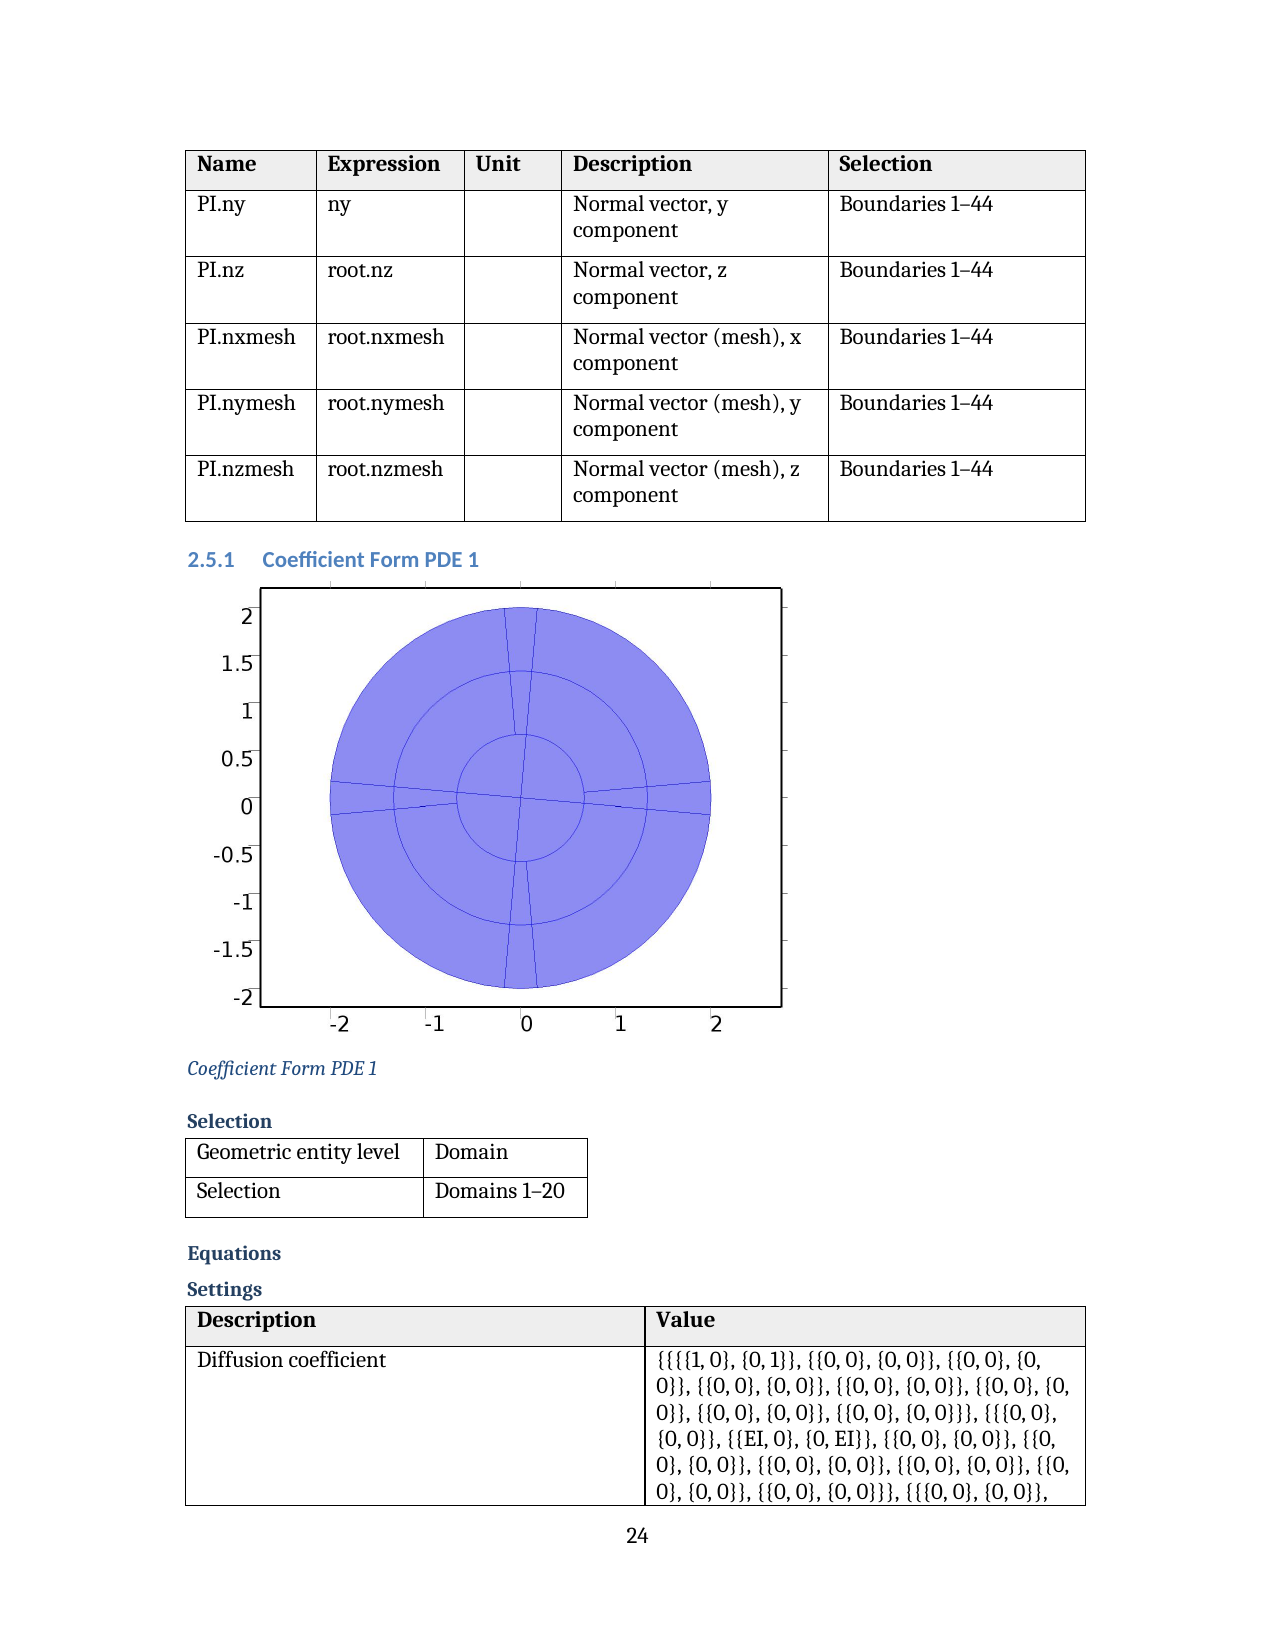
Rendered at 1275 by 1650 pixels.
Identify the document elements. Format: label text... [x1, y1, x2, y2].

table_cell Diffusion coefficient [186, 1347, 644, 1505]
table_cell Boundaries 1–44 [829, 456, 1085, 521]
table_cell PI.nxmesh [186, 324, 316, 389]
table_cell root.nxmesh [317, 324, 464, 389]
table_header Expression [317, 151, 464, 190]
table_cell Domains 1–20 [424, 1178, 587, 1217]
table_cell [465, 324, 561, 389]
table_cell [465, 257, 561, 322]
table_cell [465, 390, 561, 455]
table_header Description [562, 151, 828, 190]
table_cell PI.nymesh [186, 390, 316, 455]
table_header Name [186, 151, 316, 190]
table_cell Normal vector, y component [562, 191, 828, 256]
text Equations [187, 1241, 1087, 1265]
table_cell [465, 456, 561, 521]
table_cell [465, 191, 561, 256]
table_header Description [186, 1307, 644, 1346]
table_cell PI.ny [186, 191, 316, 256]
text Coefficient Form PDE 1 [187, 1056, 1087, 1080]
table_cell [646, 1347, 1085, 1505]
table_cell Normal vector (mesh), z component [562, 456, 828, 521]
table_cell Normal vector (mesh), x component [562, 324, 828, 389]
table_cell PI.nz [186, 257, 316, 322]
table_cell Normal vector, z component [562, 257, 828, 322]
table_cell Selection [186, 1178, 423, 1217]
table_cell Boundaries 1–44 [829, 390, 1085, 455]
table_header Selection [829, 151, 1085, 190]
table_header Unit [465, 151, 561, 190]
subtitle Coefficient Form PDE 1 [187, 545, 1087, 573]
table_cell root.nzmesh [317, 456, 464, 521]
table_cell root.nz [317, 257, 464, 322]
table_cell Normal vector (mesh), y component [562, 390, 828, 455]
text Settings [187, 1278, 1087, 1302]
table_cell Boundaries 1–44 [829, 257, 1085, 322]
table_header Geometric entity level [186, 1139, 423, 1177]
table_cell Boundaries 1–44 [829, 324, 1085, 389]
text Selection [187, 1109, 1087, 1133]
table_cell Boundaries 1–44 [829, 191, 1085, 256]
table_header Domain [424, 1139, 587, 1177]
table_header Value [646, 1307, 1085, 1346]
table_cell ny [317, 191, 464, 256]
picture [187, 581, 788, 1032]
table_cell PI.nzmesh [186, 456, 316, 521]
table_cell root.nymesh [317, 390, 464, 455]
